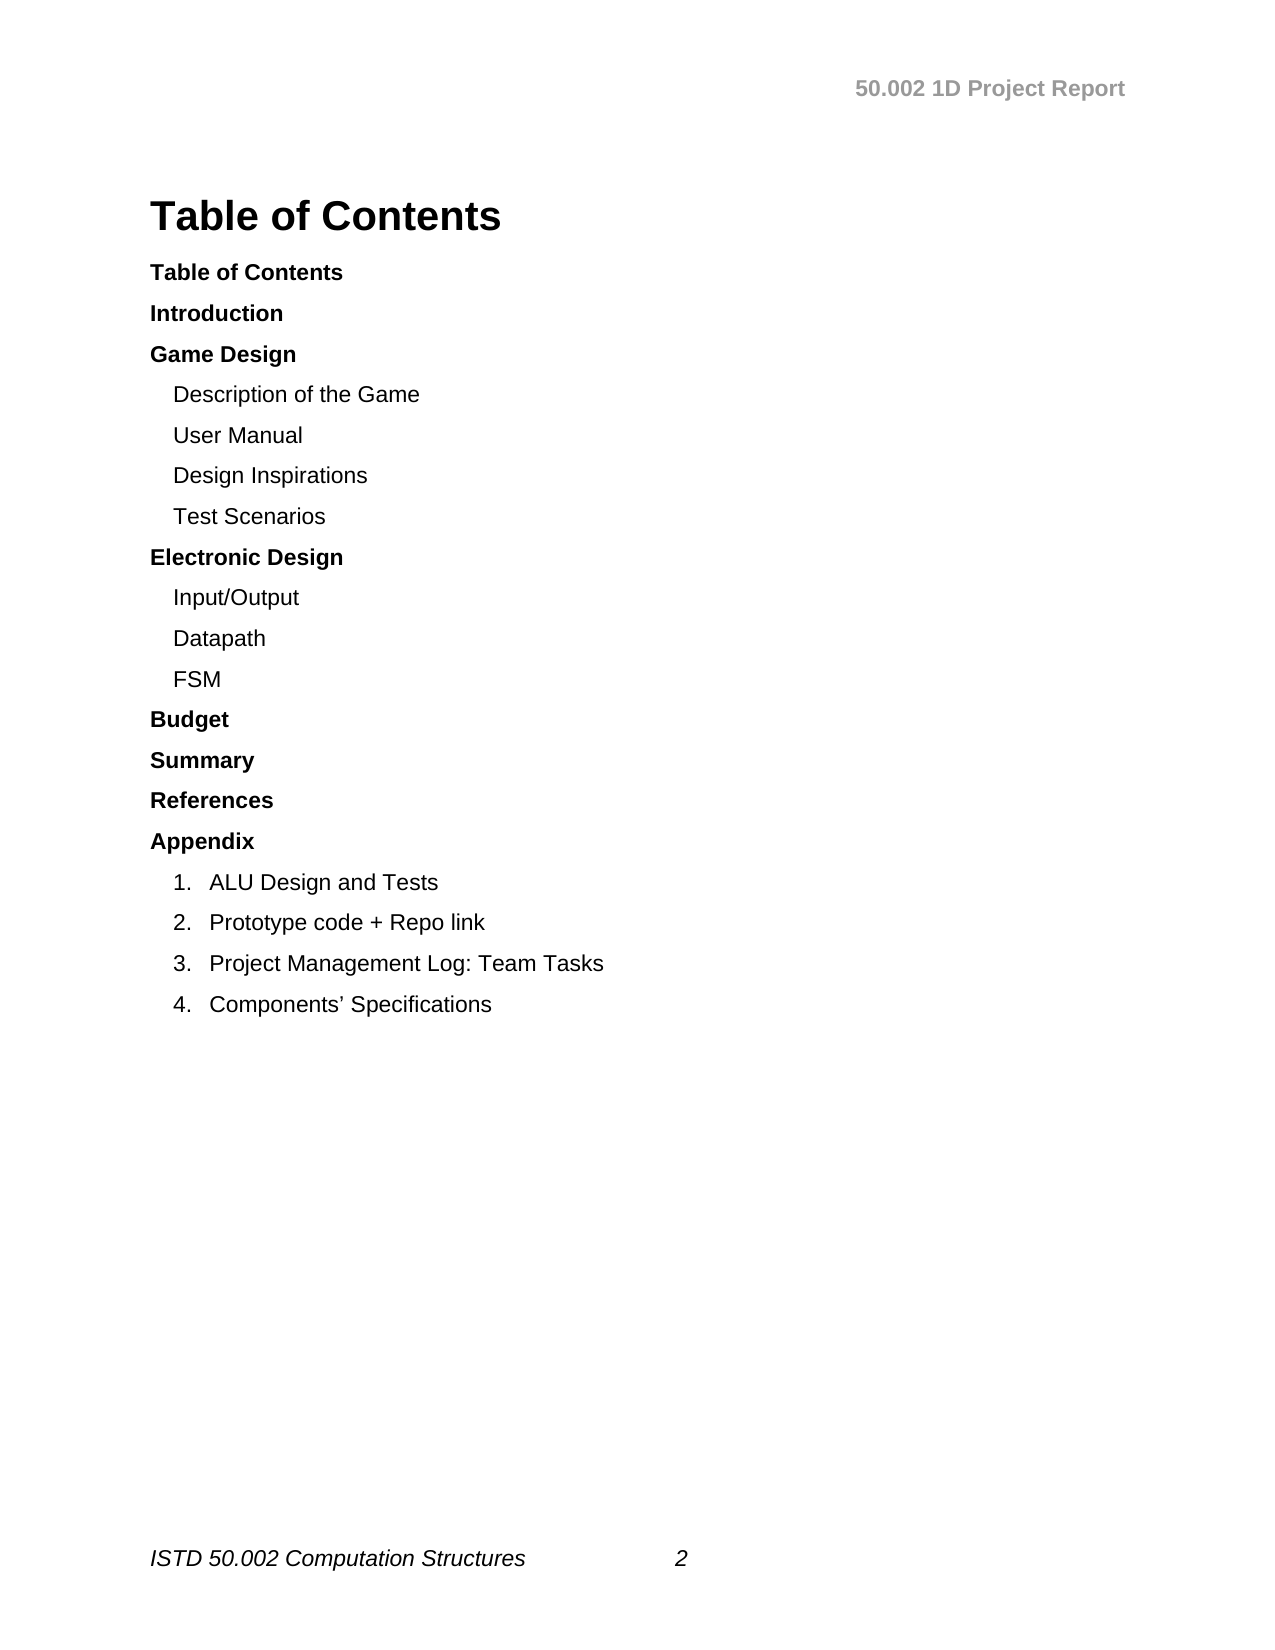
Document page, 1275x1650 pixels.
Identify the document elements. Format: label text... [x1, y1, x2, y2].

subtitle Table of Contents [150, 192, 1125, 239]
